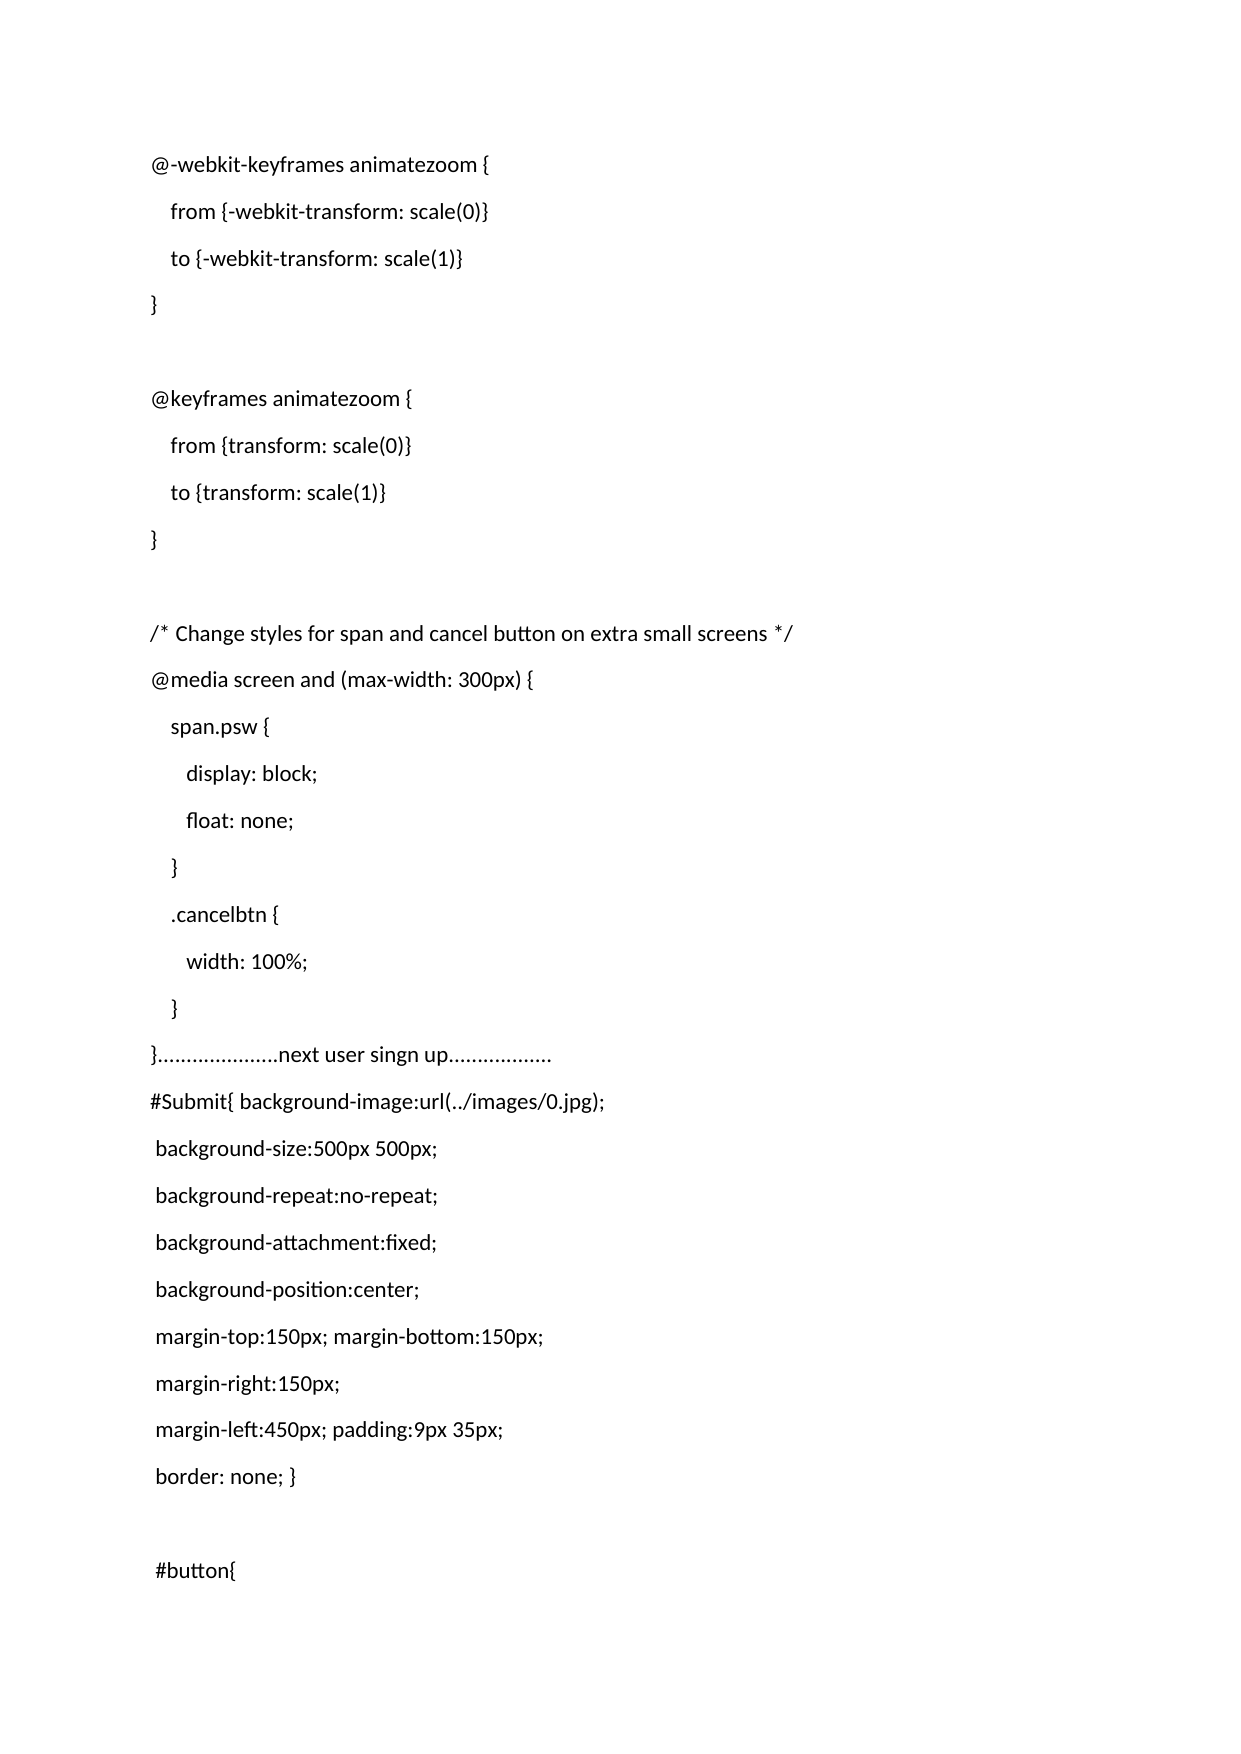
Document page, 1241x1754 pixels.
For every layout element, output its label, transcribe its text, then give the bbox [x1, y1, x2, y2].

text @media screen and (max-width: 300px) { [150, 666, 1090, 694]
text } [150, 994, 1090, 1022]
text background-attachment:fixed; [150, 1228, 1090, 1256]
text to {transform: scale(1)} [150, 478, 1090, 506]
text #Submit{ background-image:url(../images/0.jpg); [150, 1087, 1090, 1116]
text .cancelbtn { [150, 900, 1090, 928]
text background-size:500px 500px; [150, 1134, 1090, 1162]
text } [150, 291, 1090, 319]
text }.....................next user singn up.................. [150, 1041, 1090, 1069]
text background-position:center; [150, 1275, 1090, 1303]
text float: none; [150, 806, 1090, 834]
text @-webkit-keyframes animatezoom { [150, 150, 1090, 178]
text margin-left:450px; padding:9px 35px; [150, 1416, 1090, 1444]
text } [150, 853, 1090, 881]
text @keyframes animatezoom { [150, 384, 1090, 412]
text from {-webkit-transform: scale(0)} [150, 197, 1090, 225]
text background-repeat:no-repeat; [150, 1181, 1090, 1209]
text #button{ [150, 1556, 1090, 1584]
text } [150, 525, 1090, 553]
text span.psw { [150, 712, 1090, 741]
text border: none; } [150, 1462, 1090, 1491]
text margin-right:150px; [150, 1369, 1090, 1397]
text display: block; [150, 759, 1090, 787]
text width: 100%; [150, 947, 1090, 975]
text margin-top:150px; margin-bottom:150px; [150, 1322, 1090, 1350]
text /* Change styles for span and cancel button on extra small screens */ [150, 619, 1090, 647]
text to {-webkit-transform: scale(1)} [150, 244, 1090, 272]
text from {transform: scale(0)} [150, 431, 1090, 459]
